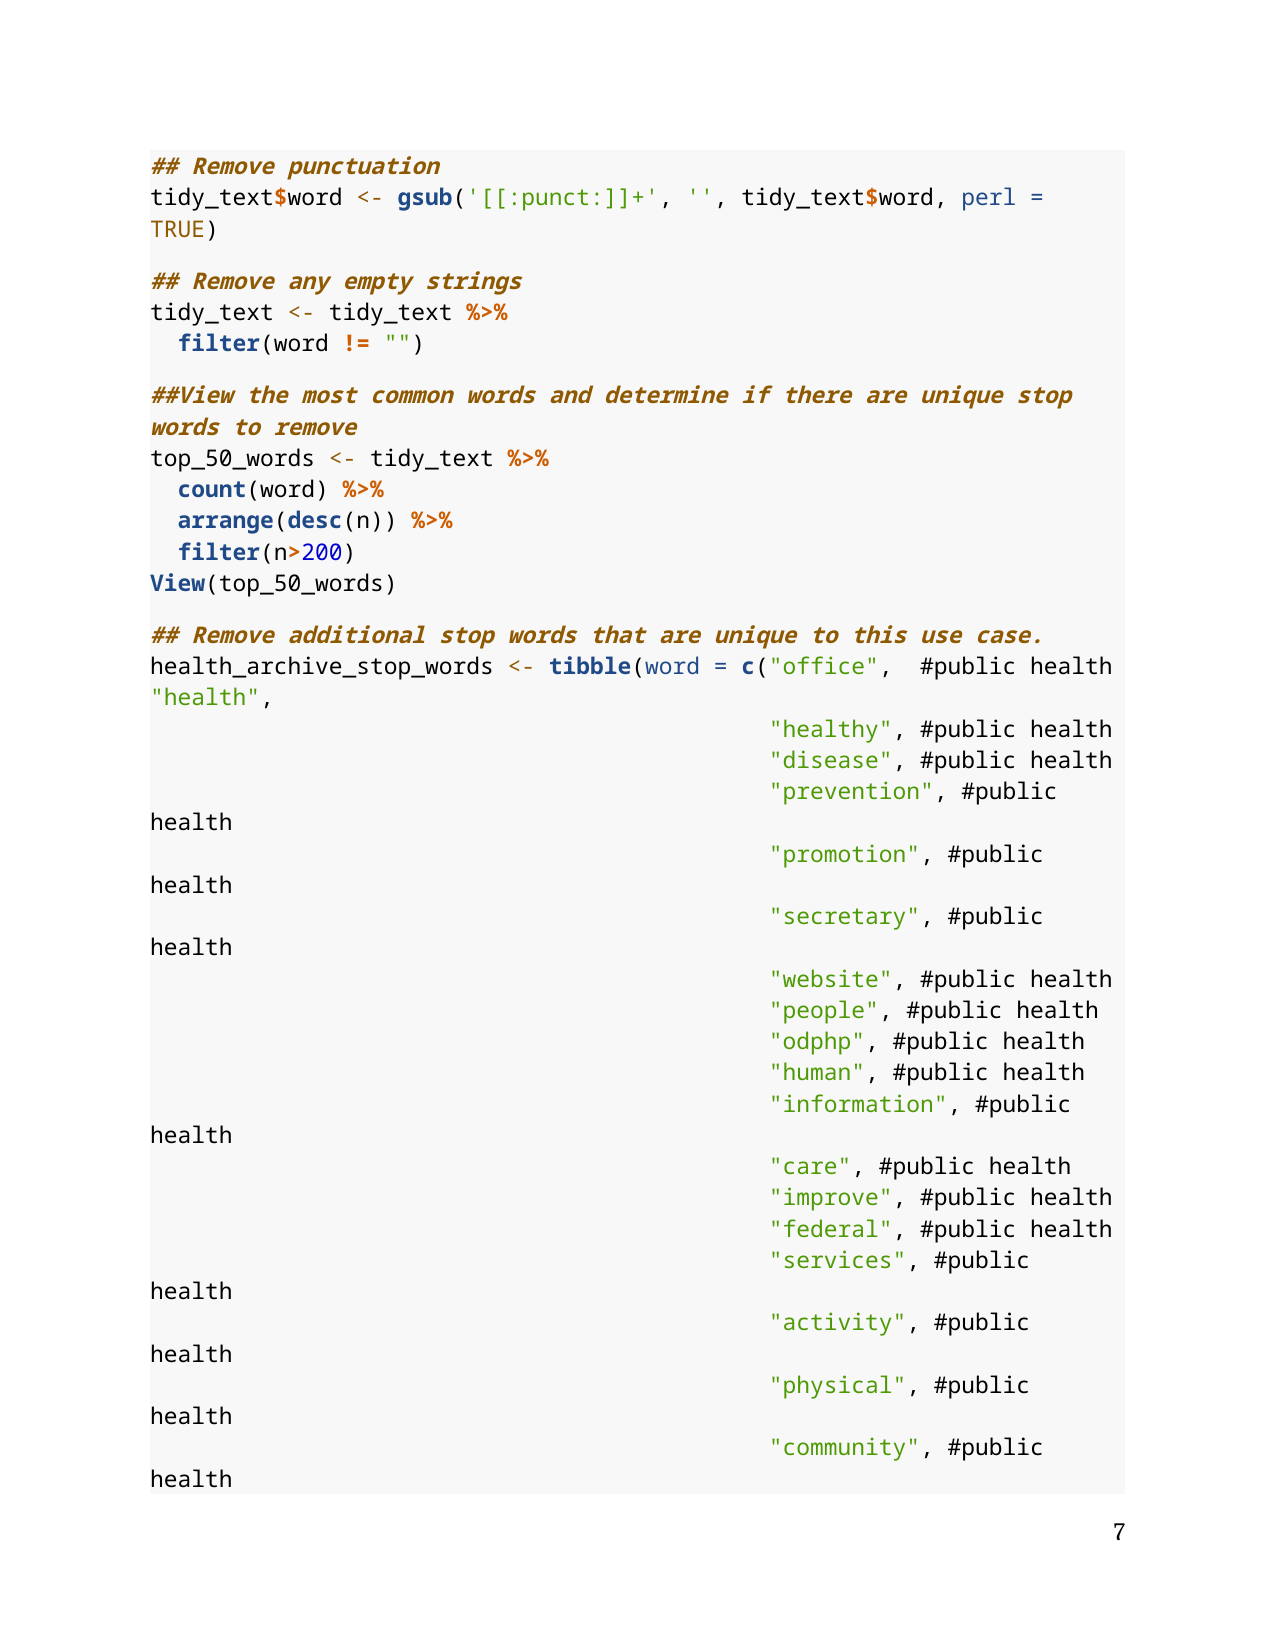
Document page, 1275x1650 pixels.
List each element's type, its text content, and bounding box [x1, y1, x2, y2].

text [150, 619, 1125, 1494]
text ##View the most common words and determine if there are unique stop words to remove top_50_words <- tidy_text %>% count(word) %>% arrange(desc(n)) %>% filter(n>200) View(top_50_words) [356, 379, 1125, 598]
text ## Remove punctuation tidy_text$word <- gsub('[[:punct:]]+', '', tidy_text$word, perl = TRUE) [150, 150, 1125, 244]
text ## Remove any empty strings tidy_text <- tidy_text %>% filter(word != "") [150, 264, 1125, 358]
